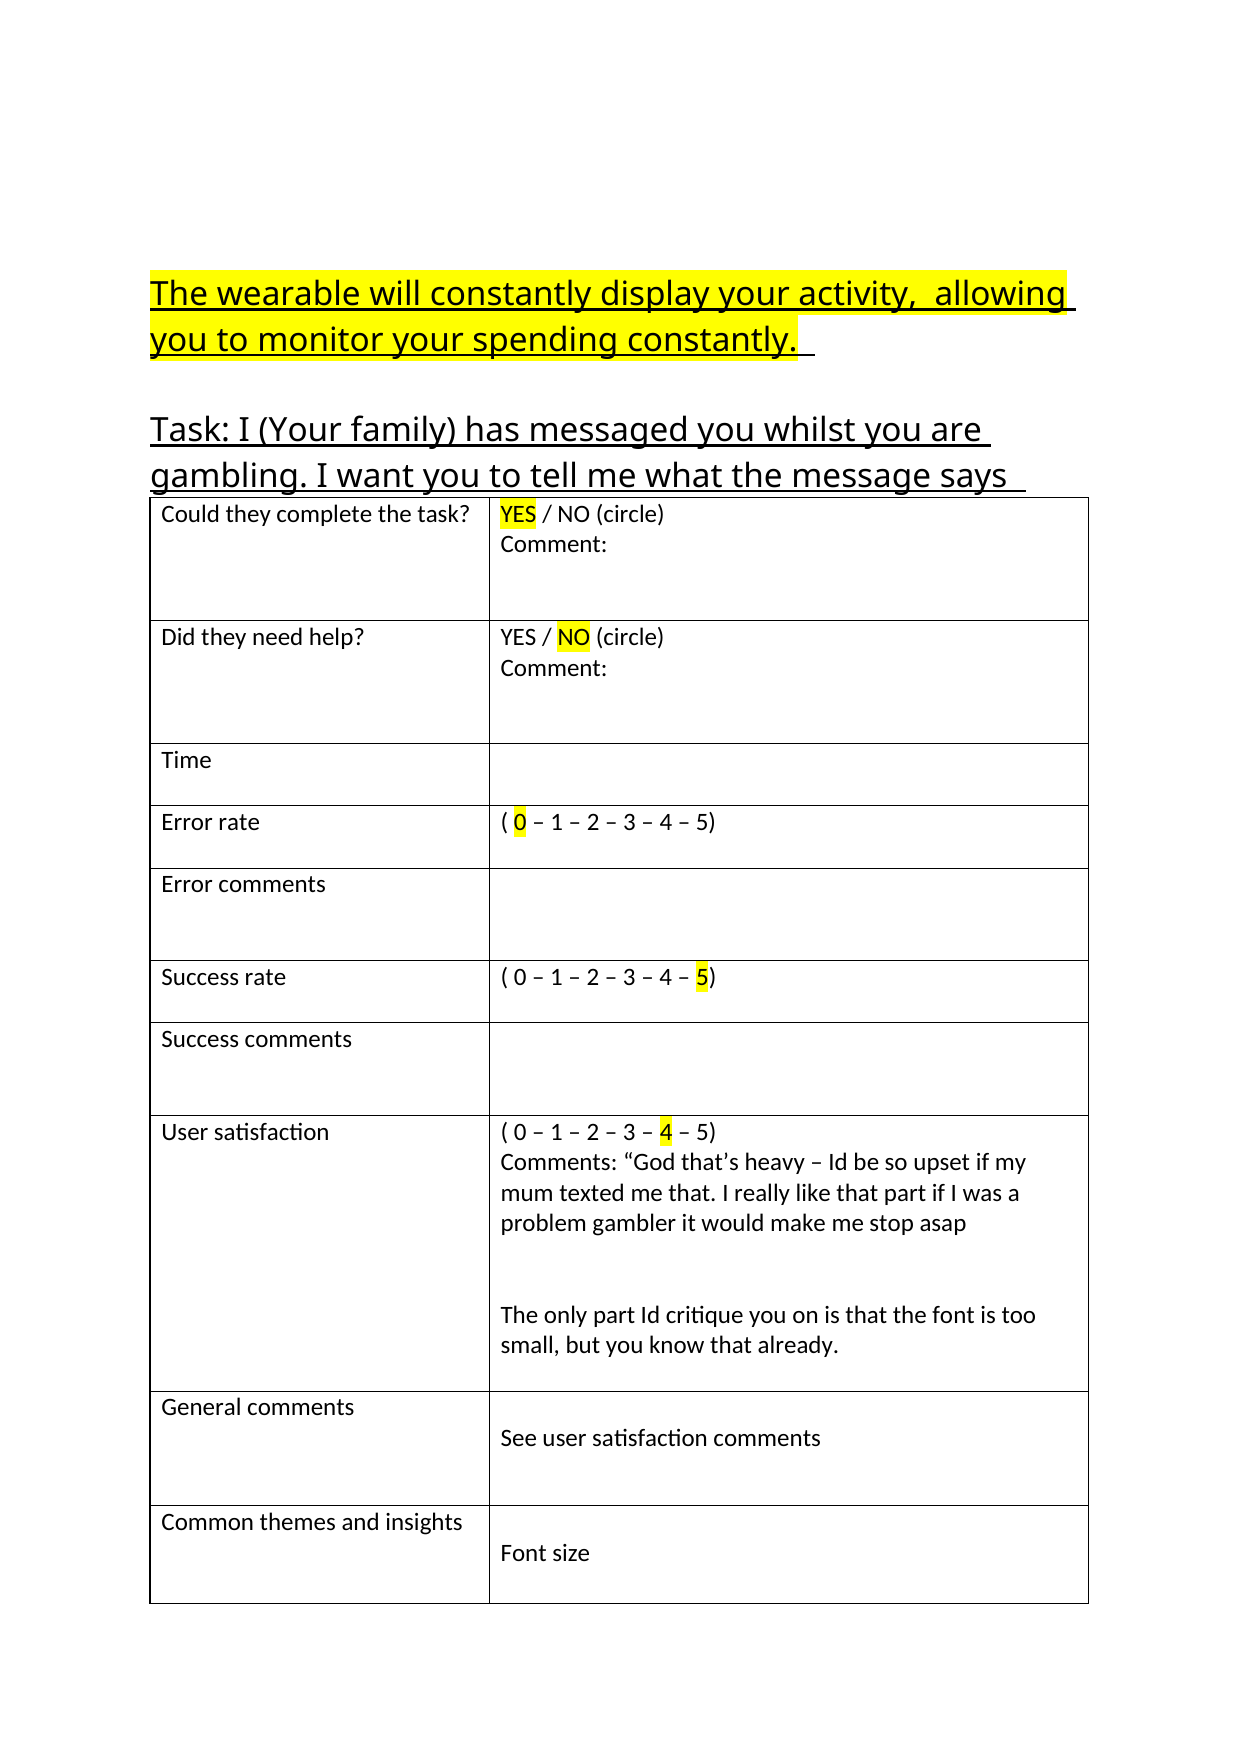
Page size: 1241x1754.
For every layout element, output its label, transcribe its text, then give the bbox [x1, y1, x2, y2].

table_cell User satisfaction [151, 1116, 489, 1391]
table_cell Font size [490, 1506, 1088, 1603]
table_cell ( 0 – 1 – 2 – 3 – 4 – 5) Comments: “God that’s heavy – Id be so upset if my mum texted me that. I really like that part if I was a problem gambler it would make me stop asap The only part Id critique you on is that the font is too small, but you know that already. [490, 1116, 1088, 1391]
table_cell Success rate [151, 961, 489, 1022]
table_cell See user satisfaction comments [490, 1392, 1088, 1505]
table_cell [490, 744, 1088, 805]
table_cell ( 0 – 1 – 2 – 3 – 4 – 5) [490, 806, 1088, 867]
table_cell Success comments [151, 1023, 489, 1115]
table_cell Time [151, 744, 489, 805]
table_cell General comments [151, 1392, 489, 1505]
table_header Could they complete the task? [151, 498, 489, 620]
table_cell Did they need help? [151, 621, 489, 743]
table_cell [490, 1023, 1088, 1115]
table_cell ( 0 – 1 – 2 – 3 – 4 – 5) [490, 961, 1088, 1022]
table_cell Error comments [151, 869, 489, 960]
table_cell [490, 869, 1088, 960]
table_cell Error rate [151, 806, 489, 867]
table_cell YES / NO (circle) Comment: [490, 621, 1088, 743]
text Task: I (Your family) has messaged you whilst you are gambling. I want you to tell me what the message says [150, 406, 1090, 497]
table_header YES / NO (circle) Comment: [490, 498, 1088, 620]
text The wearable will constantly display your activity, allowing you to monitor your spending constantly. [798, 270, 1090, 361]
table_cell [151, 1506, 489, 1603]
